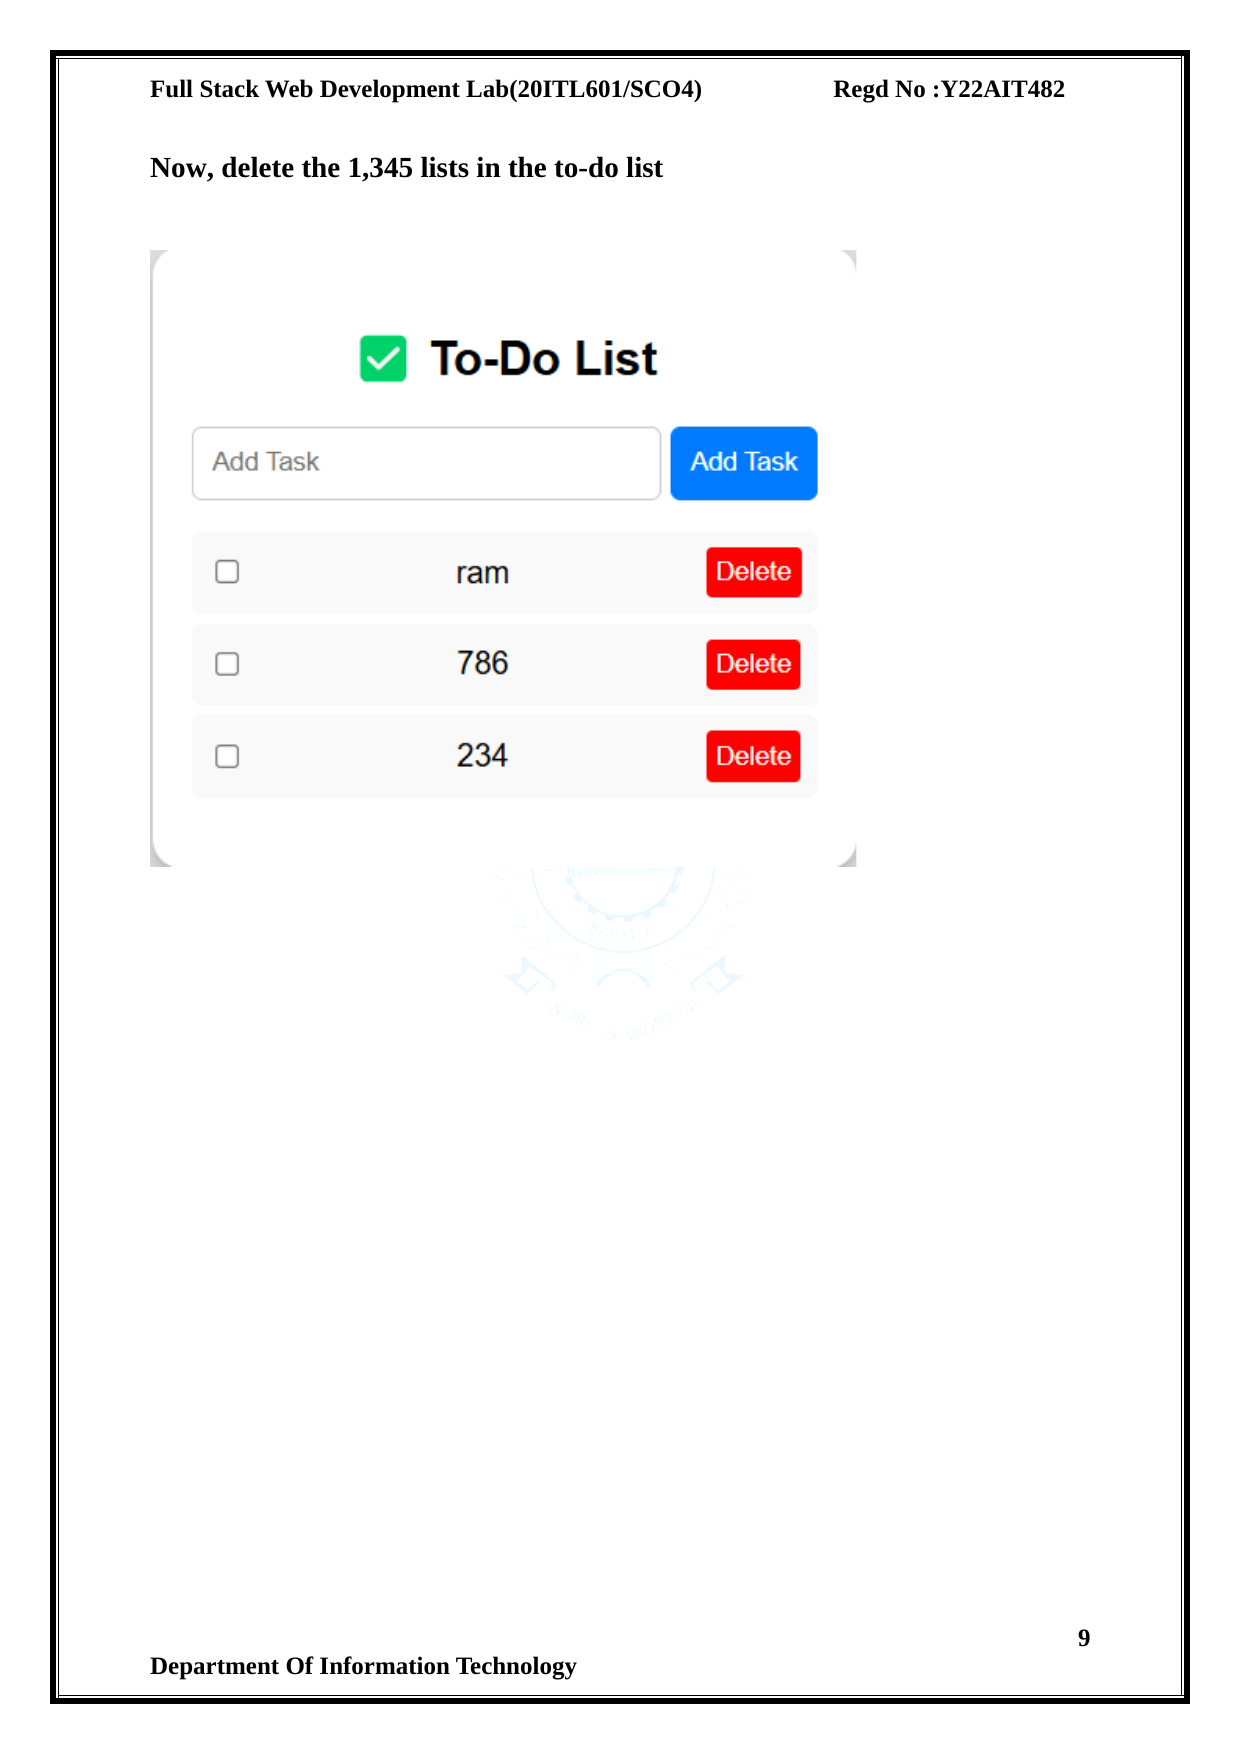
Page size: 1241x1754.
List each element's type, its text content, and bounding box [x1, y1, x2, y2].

text Now, delete the 1,345 lists in the to-do list [150, 150, 1090, 183]
picture [150, 250, 857, 867]
